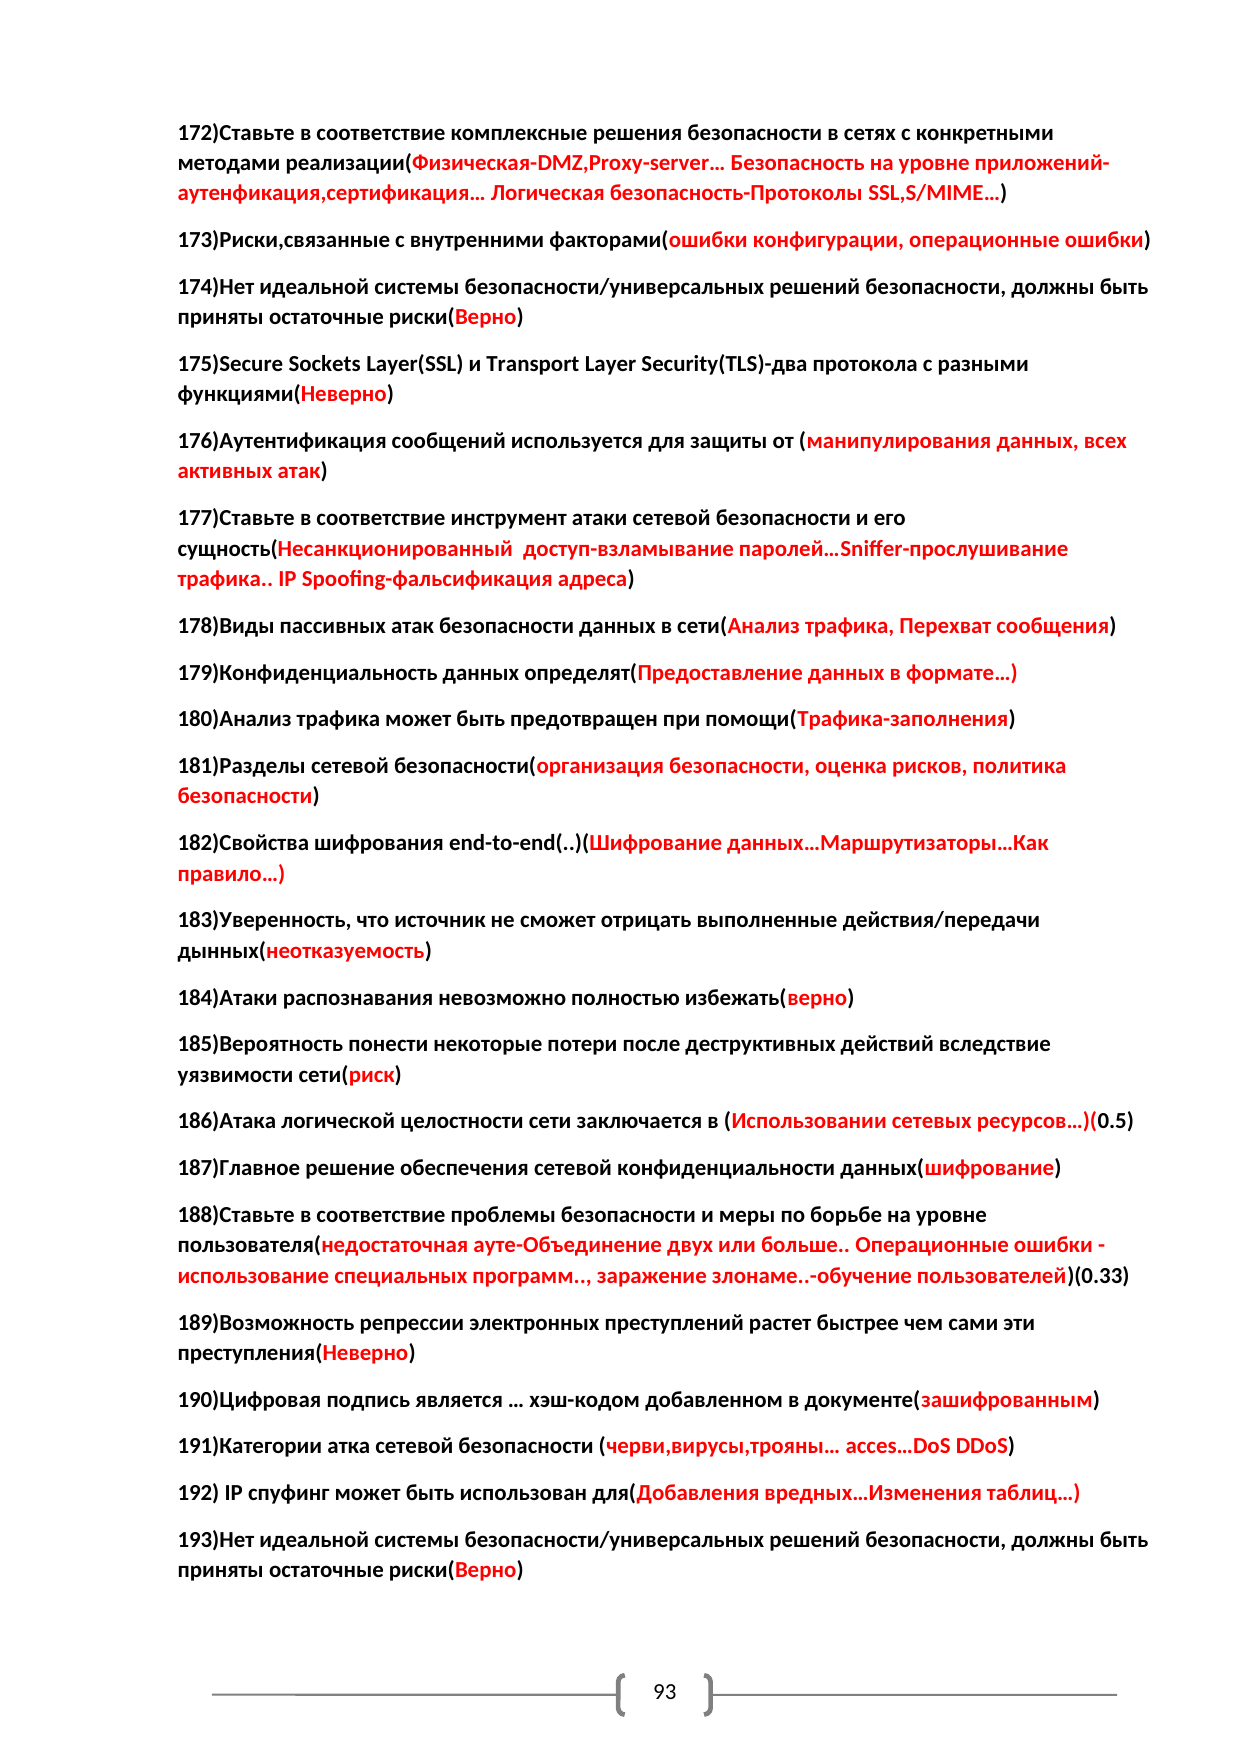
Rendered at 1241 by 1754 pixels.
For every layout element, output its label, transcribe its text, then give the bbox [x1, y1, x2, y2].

text 173)Риски,связанные с внутренними факторами(ошибки конфигурации, операционные ошибки) [177, 225, 1152, 253]
text 174)Нет идеальной системы безопасности/универсальных решений безопасности, должны быть приняты остаточные риски(Верно) [177, 272, 1152, 331]
text 176)Аутентификация сообщений используется для защиты от (манипулирования данных, всех активных атак) [177, 426, 1152, 485]
text 189)Возможность репрессии электронных преступлений растет быстрее чем сами эти преступления(Неверно) [177, 1308, 1152, 1366]
text 175)Secure Sockets Layer(SSL) и Transport Layer Security(TLS)-два протокола с разными функциями(Неверно) [177, 349, 1152, 408]
text 178)Виды пассивных атак безопасности данных в сети(Анализ трафика, Перехват сообщения) [177, 611, 1152, 639]
text 181)Разделы сетевой безопасности(организация безопасности, оценка рисков, политика безопасности) [177, 751, 1152, 810]
text 180)Анализ трафика может быть предотвращен при помощи(Трафика-заполнения) [177, 704, 1152, 733]
text 188)Ставьте в соответствие проблемы безопасности и меры по борьбе на уровне пользователя(недостаточная ауте-Объединение двух или больше.. Операционные ошибки -использование специальных программ.., заражение злонаме..-обучение пользователей)(0.33) [177, 1200, 1152, 1289]
text 185)Вероятность понести некоторые потери после деструктивных действий вследствие уязвимости сети(риск) [177, 1029, 1152, 1088]
text 182)Свойства шифрования end-to-end(..)(Шифрование данных…Маршрутизаторы…Как правило…) [177, 828, 1152, 887]
text 192) IP спуфинг может быть использован для(Добавления вредных…Изменения таблиц…) [177, 1478, 1152, 1507]
text 190)Цифровая подпись является … хэш-кодом добавленном в документе(зашифрованным) [177, 1385, 1152, 1413]
text 193)Нет идеальной системы безопасности/универсальных решений безопасности, должны быть приняты остаточные риски(Верно) [177, 1525, 1152, 1584]
text 183)Уверенность, что источник не сможет отрицать выполненные действия/передачи дынных(неотказуемость) [177, 906, 1152, 964]
text 184)Атаки распознавания невозможно полностью избежать(верно) [177, 983, 1152, 1011]
text 177)Ставьте в соответствие инструмент атаки сетевой безопасности и его сущность(Несанкционированный доступ-взламывание паролей…Sniffer-прослушивание трафика.. IP Spoofing-фальсификация адреса) [177, 503, 1152, 592]
text 187)Главное решение обеспечения сетевой конфиденциальности данных(шифрование) [177, 1153, 1152, 1182]
text 172)Ставьте в соответствие комплексные решения безопасности в сетях с конкретными методами реализации(Физическая-DMZ,Proxy-server… Безопасность на уровне приложений-аутенфикация,сертификация… Логическая безопасность-Протоколы SSL,S/MIME…) [177, 118, 1152, 207]
text 191)Категории атка сетевой безопасности (черви,вирусы,трояны… acces…DoS DDoS) [177, 1432, 1152, 1460]
text 179)Конфиденциальность данных определят(Предоставление данных в формате…) [177, 658, 1152, 686]
text 186)Атака логической целостности сети заключается в (Использовании сетевых ресурсов…)(0.5) [177, 1107, 1152, 1135]
